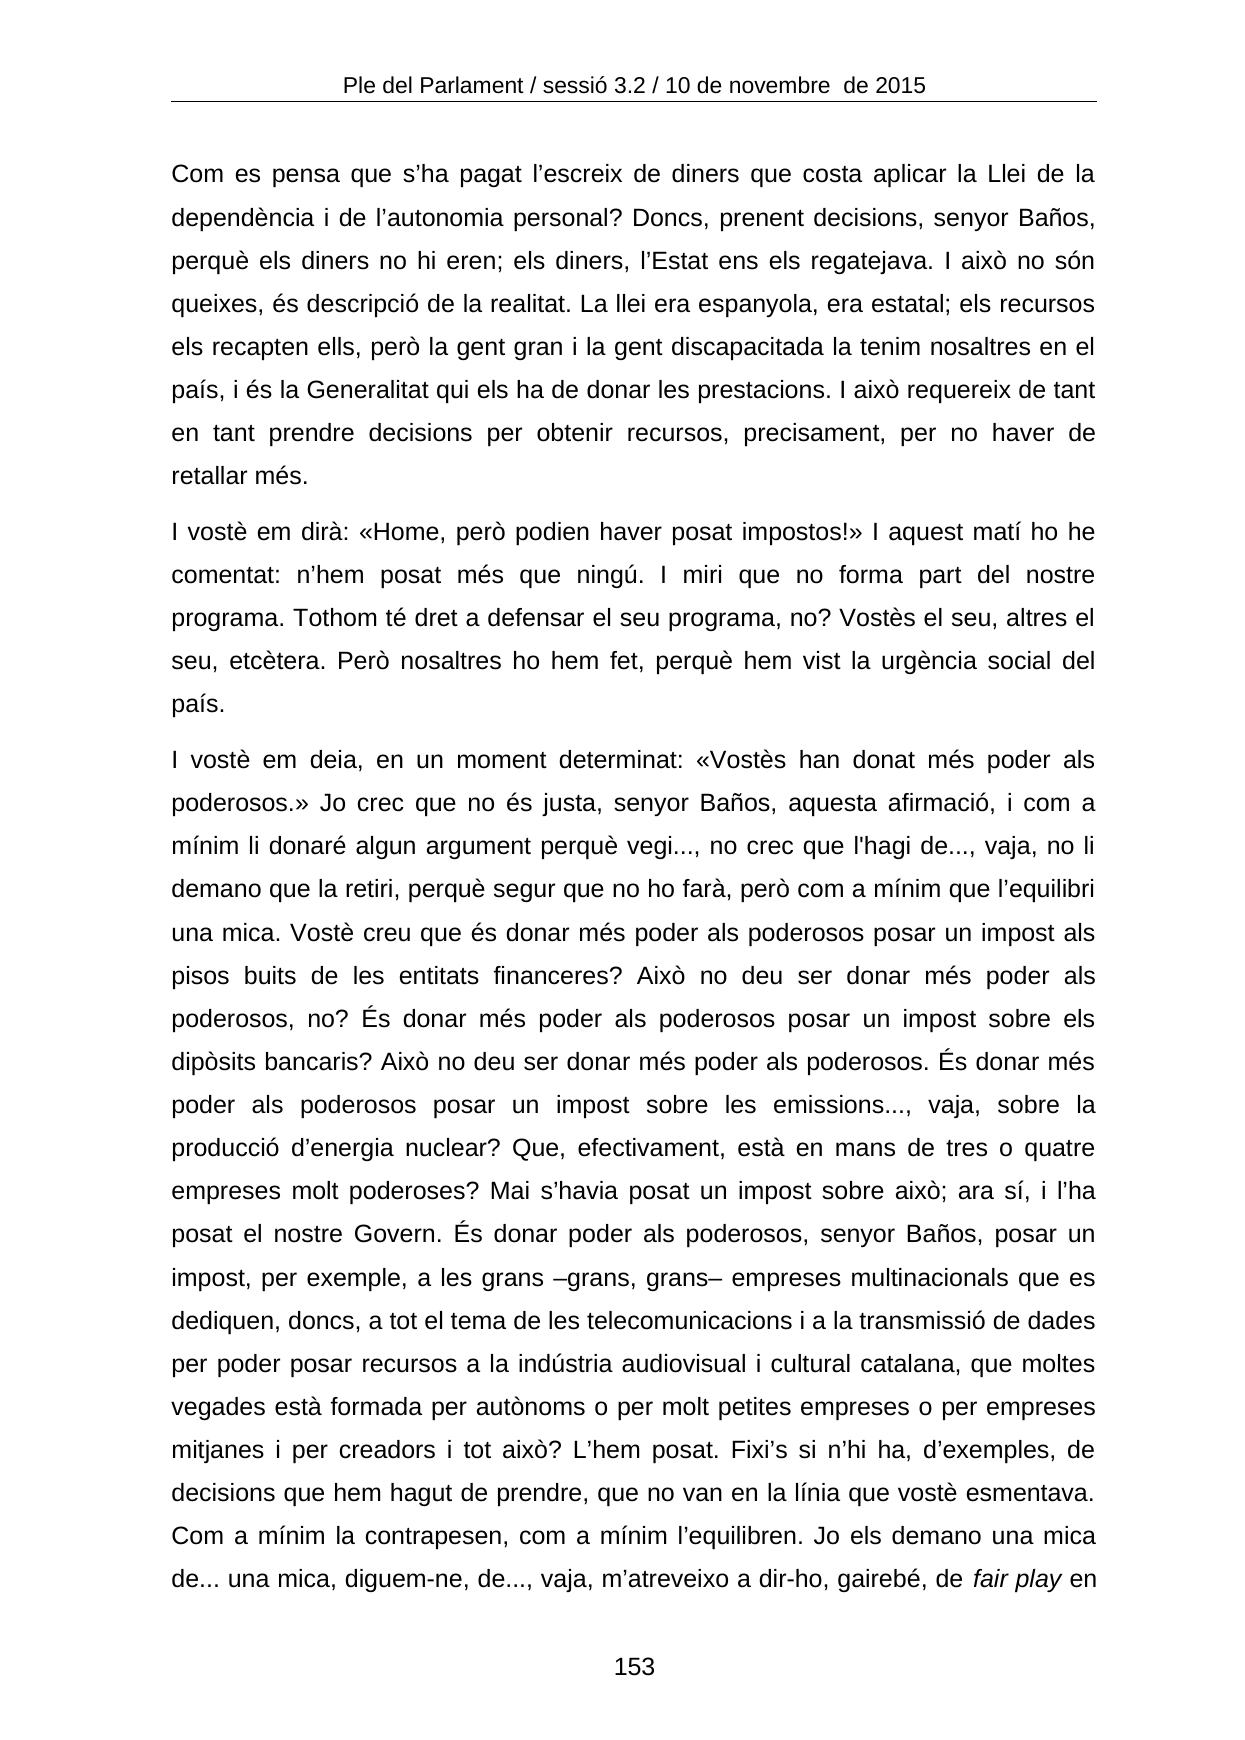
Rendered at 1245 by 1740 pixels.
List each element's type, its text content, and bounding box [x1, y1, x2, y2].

text I vostè em dirà: «Home, però podien haver posat impostos!» I aquest matí ho he comentat: n’hem posat més que ningú. I miri que no forma part del nostre programa. Tothom té dret a defensar el seu programa, no? Vostès el seu, altres el seu, etcètera. Però nosaltres ho hem fet, perquè hem vist la urgència social del país. [171, 517, 1097, 718]
text Com es pensa que s’ha pagat l’escreix de diners que costa aplicar la Llei de la dependència i de l’autonomia personal? Doncs, prenent decisions, senyor Baños, perquè els diners no hi eren; els diners, l’Estat ens els regatejava. I això no són queixes, és descripció de la realitat. La llei era espanyola, era estatal; els recursos els recapten ells, però la gent gran i la gent discapacitada la tenim nosaltres en el país, i és la Generalitat qui els ha de donar les prestacions. I això requereix de tant en tant prendre decisions per obtenir recursos, precisament, per no haver de retallar més. [171, 159, 1097, 490]
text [171, 745, 1097, 1593]
